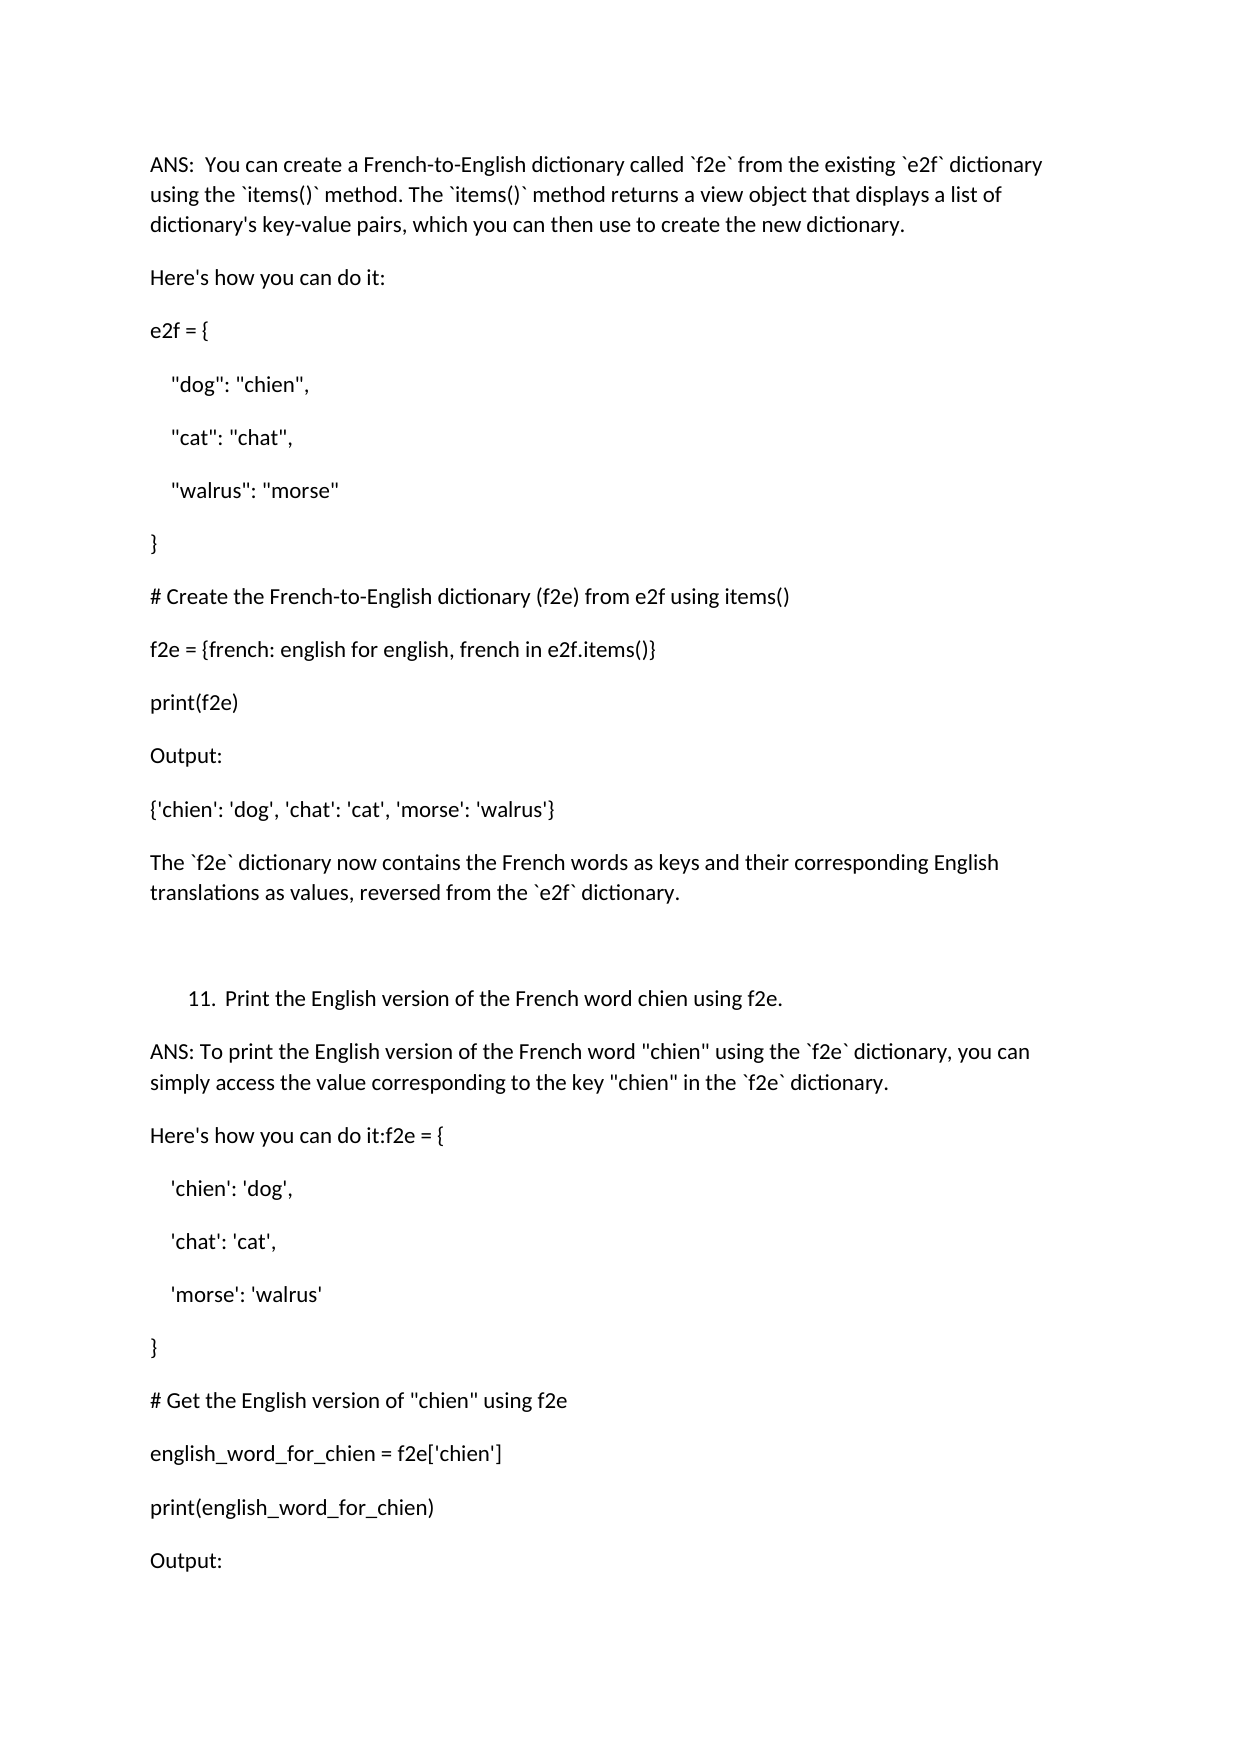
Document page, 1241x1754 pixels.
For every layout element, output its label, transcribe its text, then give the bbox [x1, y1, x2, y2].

text ANS: You can create a French-to-English dictionary called `f2e` from the existing `e2f` dictionary using the `items()` method. The `items()` method returns a view object that displays a list of dictionary's key-value pairs, which you can then use to create the new dictionary. [150, 150, 1090, 238]
text e2f = { [150, 317, 1090, 345]
text # Create the French-to-English dictionary (f2e) from e2f using items() [150, 582, 1090, 610]
text Output: [150, 1546, 1090, 1574]
text # Get the English version of "chien" using f2e [150, 1386, 1090, 1414]
text print(f2e) [150, 688, 1090, 717]
text print(english_word_for_chien) [150, 1493, 1090, 1521]
text "dog": "chien", [150, 370, 1090, 398]
text "walrus": "morse" [150, 476, 1090, 504]
text f2e = {french: english for english, french in e2f.items()} [150, 635, 1090, 663]
text } [150, 1333, 1090, 1361]
text 'chien': 'dog', [150, 1174, 1090, 1202]
text "cat": "chat", [150, 423, 1090, 451]
text Here's how you can do it:f2e = { [150, 1121, 1090, 1149]
text Output: [150, 742, 1090, 770]
text english_word_for_chien = f2e['chien'] [150, 1439, 1090, 1468]
text } [150, 529, 1090, 557]
list Print the English version of the French word chien using f2e. [187, 984, 1090, 1012]
text The `f2e` dictionary now contains the French words as keys and their corresponding English translations as values, reversed from the `e2f` dictionary. [150, 848, 1090, 906]
text 'chat': 'cat', [150, 1227, 1090, 1255]
text Here's how you can do it: [150, 263, 1090, 292]
text 'morse': 'walrus' [150, 1280, 1090, 1308]
text {'chien': 'dog', 'chat': 'cat', 'morse': 'walrus'} [150, 795, 1090, 823]
text ANS: To print the English version of the French word "chien" using the `f2e` dictionary, you can simply access the value corresponding to the key "chien" in the `f2e` dictionary. [150, 1037, 1090, 1096]
